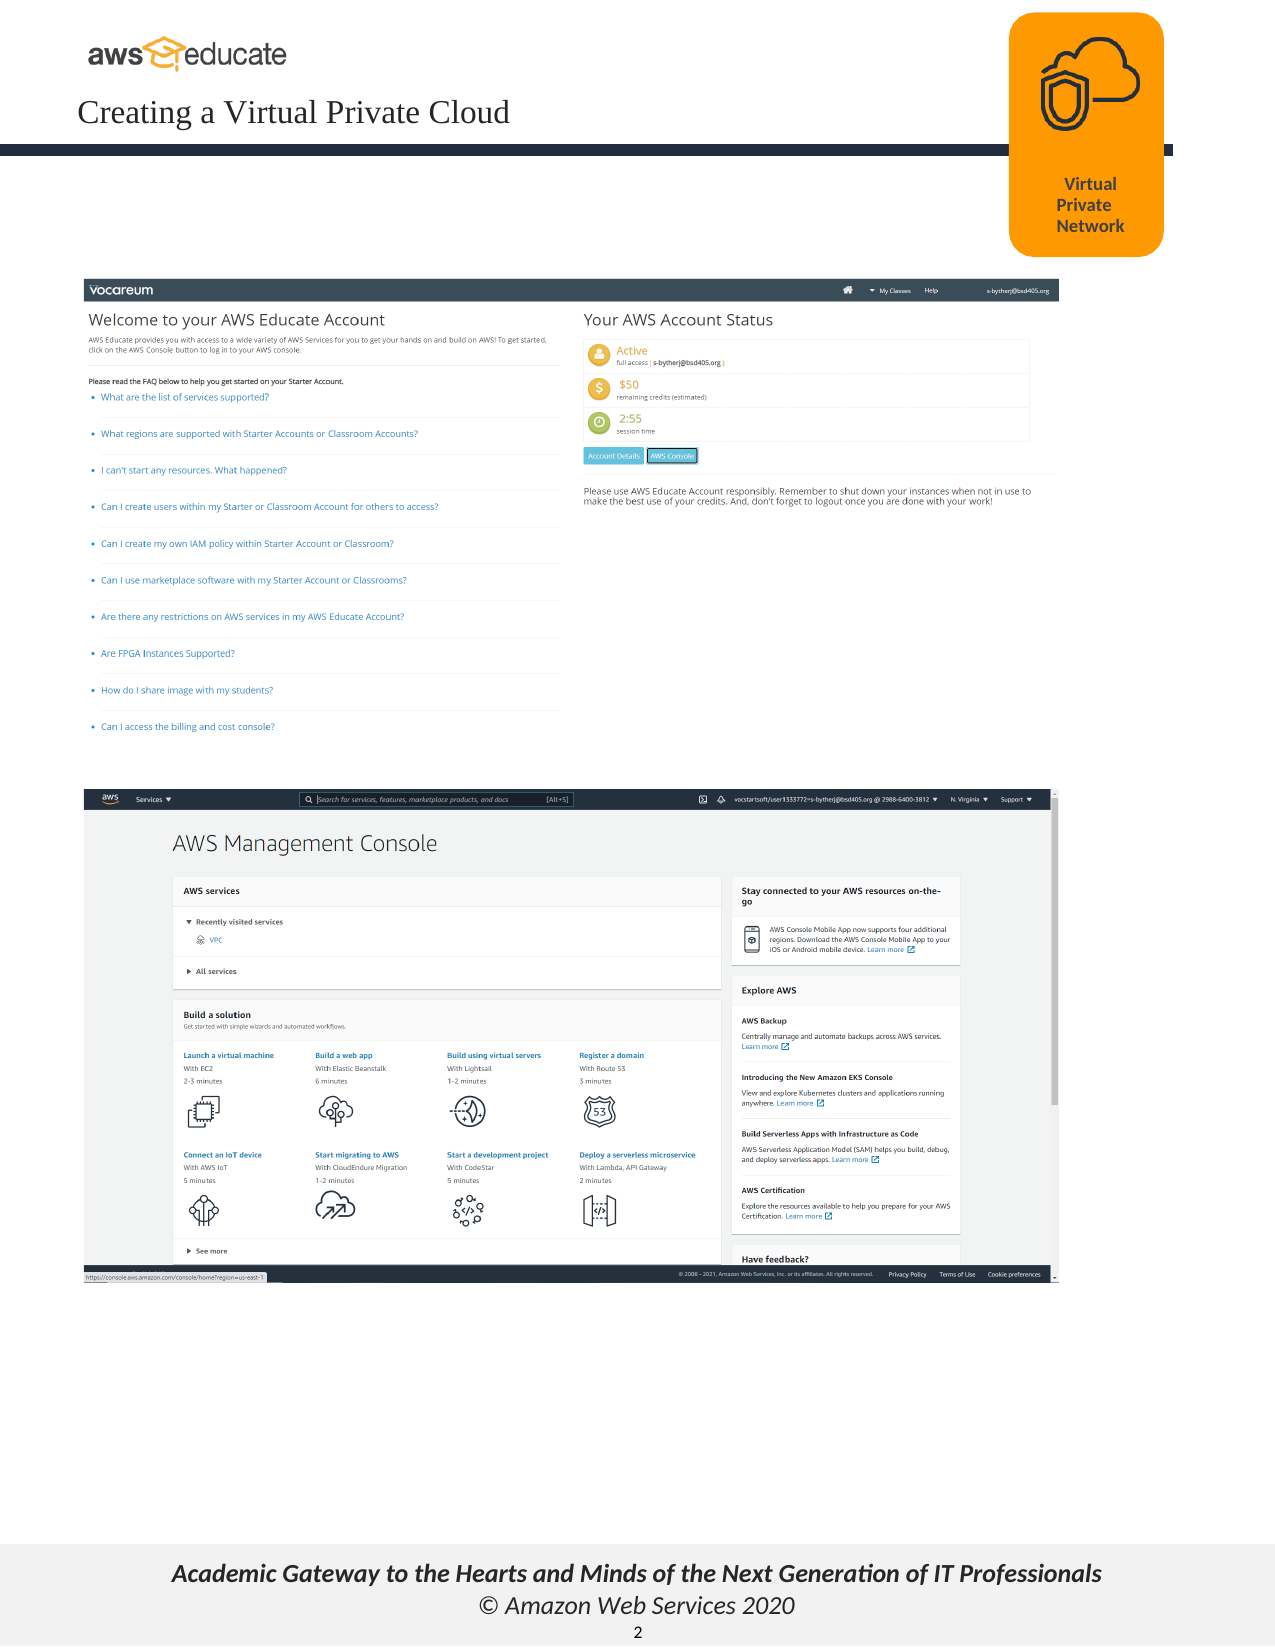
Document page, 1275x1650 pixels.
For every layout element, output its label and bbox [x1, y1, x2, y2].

picture [83, 278, 1059, 771]
picture [83, 789, 1059, 1283]
picture [1041, 34, 1140, 133]
picture [87, 32, 287, 79]
